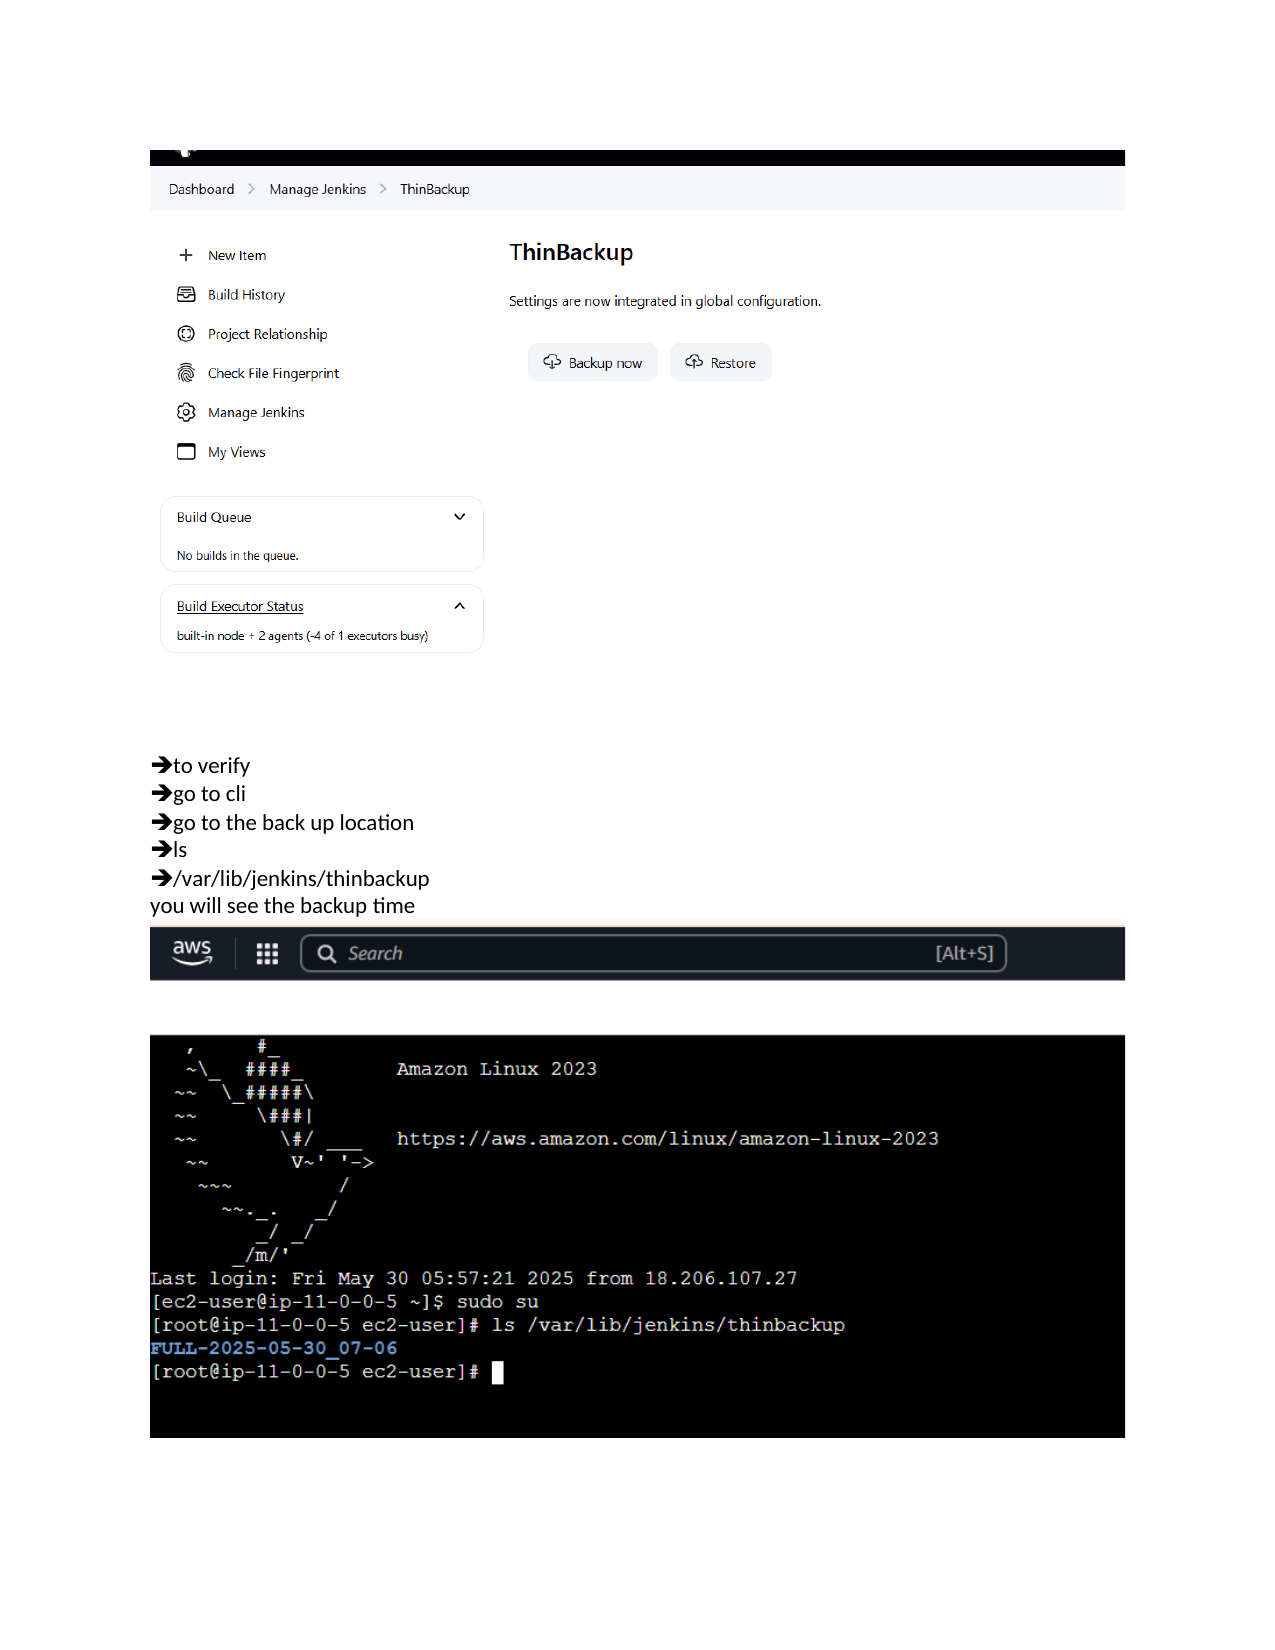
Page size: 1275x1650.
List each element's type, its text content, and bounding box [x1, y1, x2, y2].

picture [150, 150, 1125, 752]
text go to the back up location [150, 808, 1125, 836]
text ls /var/lib/jenkins/thinbackup [150, 836, 1125, 892]
picture [150, 919, 1125, 1438]
text go to cli [150, 779, 1125, 808]
text you will see the backup time [150, 892, 1125, 919]
text to verify [150, 752, 1125, 779]
